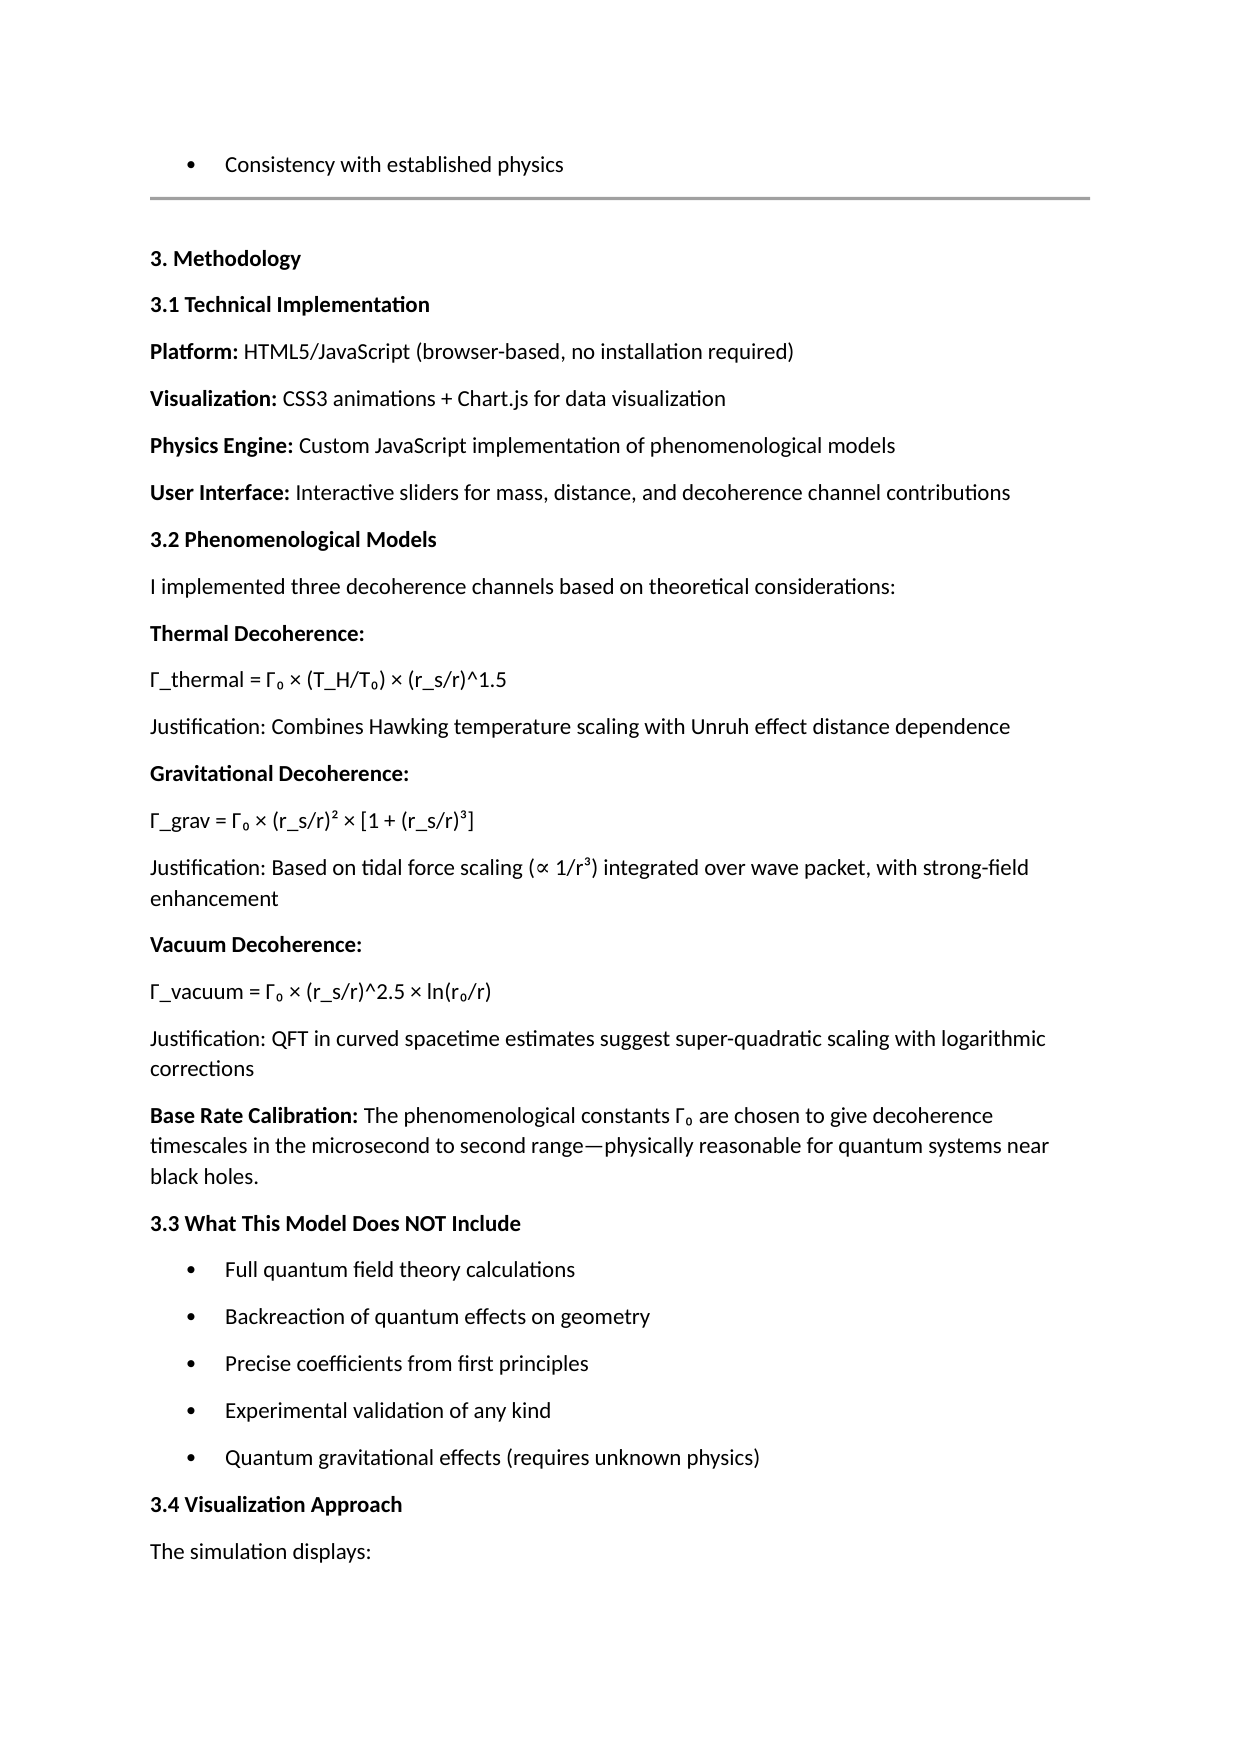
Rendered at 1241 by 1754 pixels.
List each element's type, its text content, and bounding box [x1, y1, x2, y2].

text 3.3 What This Model Does NOT Include [150, 1209, 1090, 1237]
text I implemented three decoherence channels based on theoretical considerations: [150, 572, 1090, 600]
text Base Rate Calibration: The phenomenological constants Γ₀ are chosen to give decoherence timescales in the microsecond to second range—physically reasonable for quantum systems near black holes. [150, 1101, 1090, 1190]
list Backreaction of quantum effects on geometry [187, 1302, 1090, 1331]
text Γ_thermal = Γ₀ × (T_H/T₀) × (r_s/r)^1.5 [150, 666, 1090, 694]
text Thermal Decoherence: [150, 619, 1090, 647]
text 3. Methodology [150, 244, 1090, 272]
text 3.4 Visualization Approach [150, 1490, 1090, 1518]
text Visualization: CSS3 animations + Chart.js for data visualization [150, 384, 1090, 412]
list Quantum gravitational effects (requires unknown physics) [187, 1443, 1090, 1471]
list Consistency with established physics [187, 150, 1090, 178]
text Gravitational Decoherence: [150, 759, 1090, 787]
text Γ_vacuum = Γ₀ × (r_s/r)^2.5 × ln(r₀/r) [150, 977, 1090, 1006]
text 3.1 Technical Implementation [150, 291, 1090, 319]
text Platform: HTML5/JavaScript (browser-based, no installation required) [150, 337, 1090, 366]
list Precise coefficients from first principles [187, 1349, 1090, 1377]
text Γ_grav = Γ₀ × (r_s/r)² × [1 + (r_s/r)³] [150, 806, 1090, 834]
text 3.2 Phenomenological Models [150, 525, 1090, 553]
text Justification: Based on tidal force scaling (∝ 1/r³) integrated over wave packet, with strong-field enhancement [150, 853, 1090, 912]
text Physics Engine: Custom JavaScript implementation of phenomenological models [150, 431, 1090, 459]
list Full quantum field theory calculations [187, 1256, 1090, 1284]
text Justification: QFT in curved spacetime estimates suggest super-quadratic scaling with logarithmic corrections [150, 1024, 1090, 1083]
list Experimental validation of any kind [187, 1396, 1090, 1424]
text Vacuum Decoherence: [150, 931, 1090, 959]
text User Interface: Interactive sliders for mass, distance, and decoherence channel contributions [150, 478, 1090, 506]
text The simulation displays: [150, 1537, 1090, 1565]
text Justification: Combines Hawking temperature scaling with Unruh effect distance dependence [150, 712, 1090, 741]
